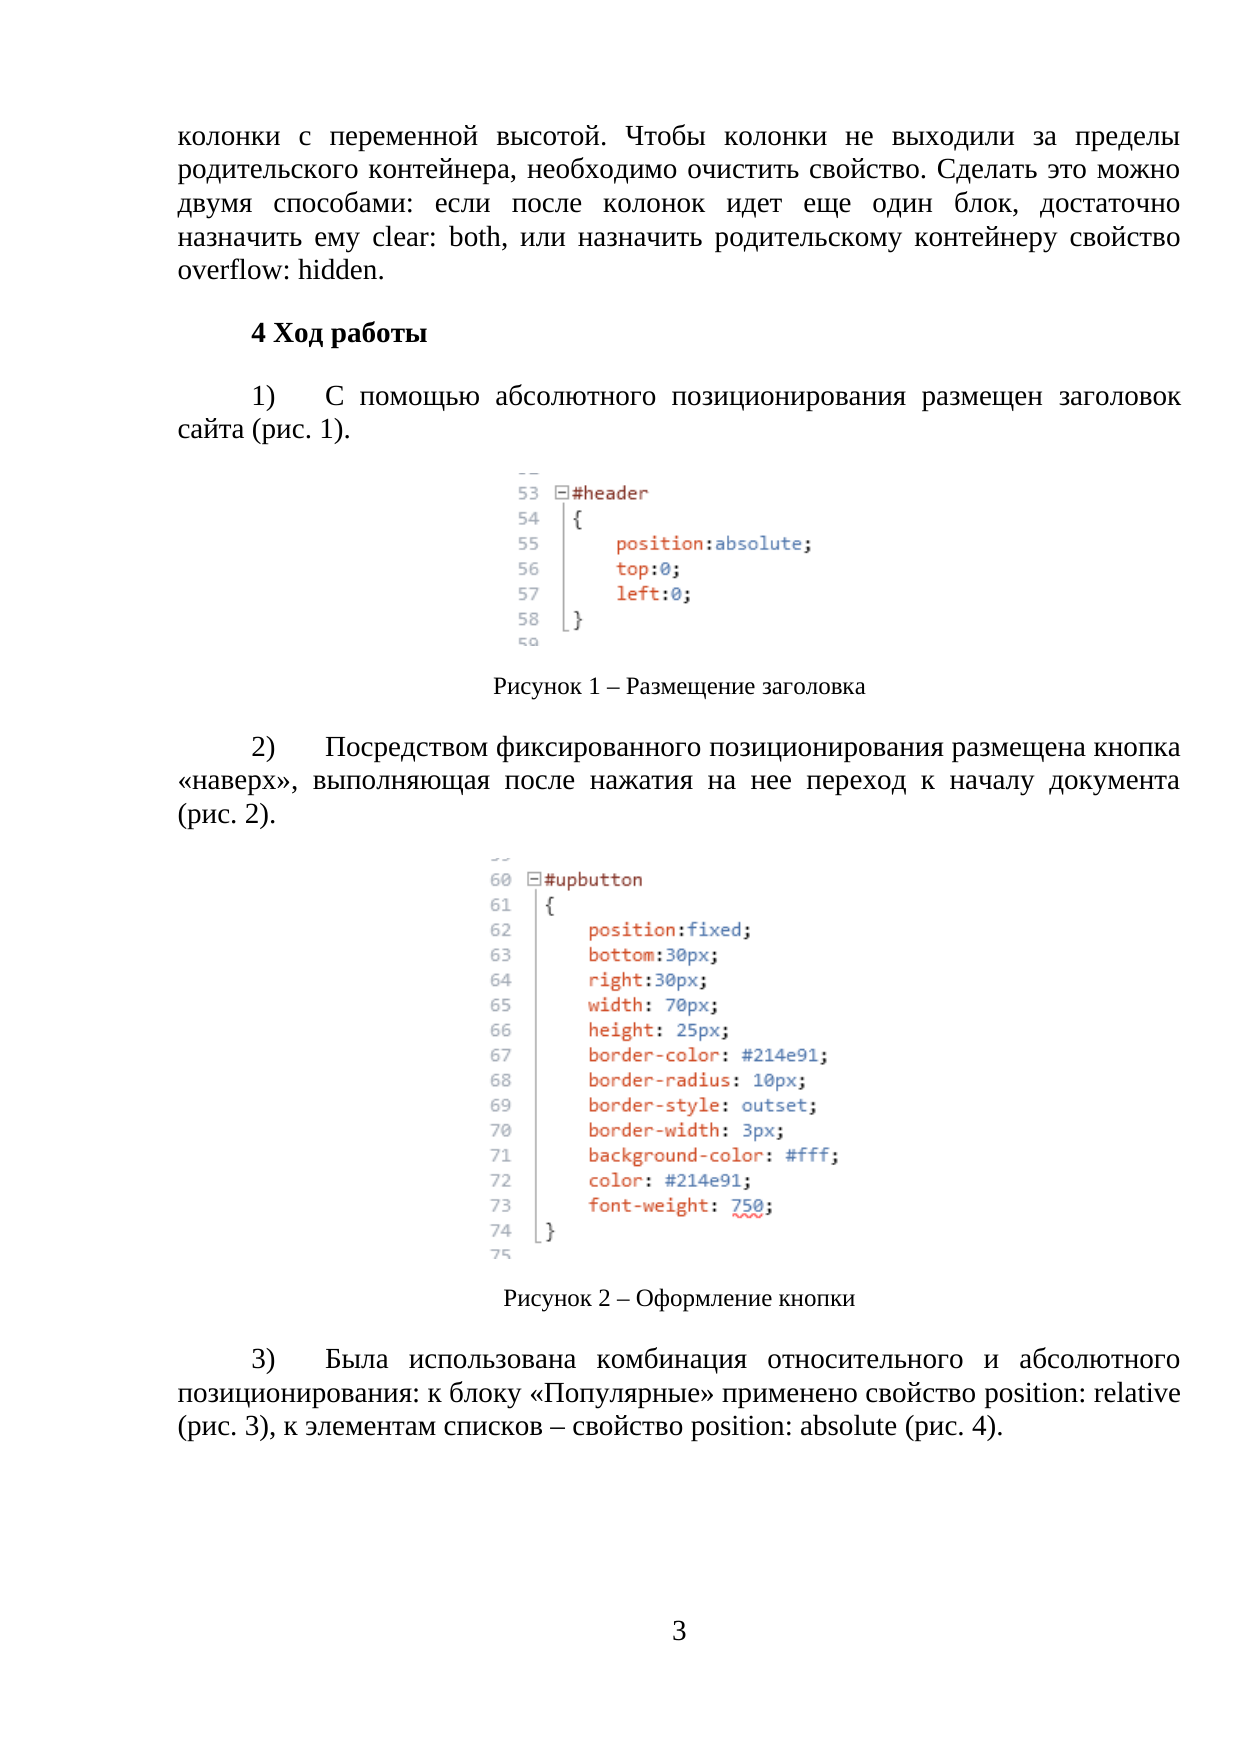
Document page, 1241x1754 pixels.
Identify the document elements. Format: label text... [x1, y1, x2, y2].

list Была использована комбинация относительного и абсолютного позиционирования: к блоку «Популярные» применено свойство position: relative (рис. 3), к элементам списков – свойство position: absolute (рис. 4). [177, 1341, 1181, 1442]
list Посредством фиксированного позиционирования размещена кнопка «наверх», выполняющая после нажатия на нее переход к началу документа (рис. 2). [177, 729, 1181, 829]
text Рисунок 2 – Оформление кнопки [177, 1283, 1181, 1312]
picture [479, 858, 880, 1259]
list С помощью абсолютного позиционирования размещен заголовок сайта (рис. 1). [177, 378, 1181, 445]
text 4 Ход работы [177, 315, 1181, 348]
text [177, 118, 1181, 286]
text Рисунок 1 – Размещение заголовка [177, 671, 1181, 699]
picture [513, 473, 845, 646]
